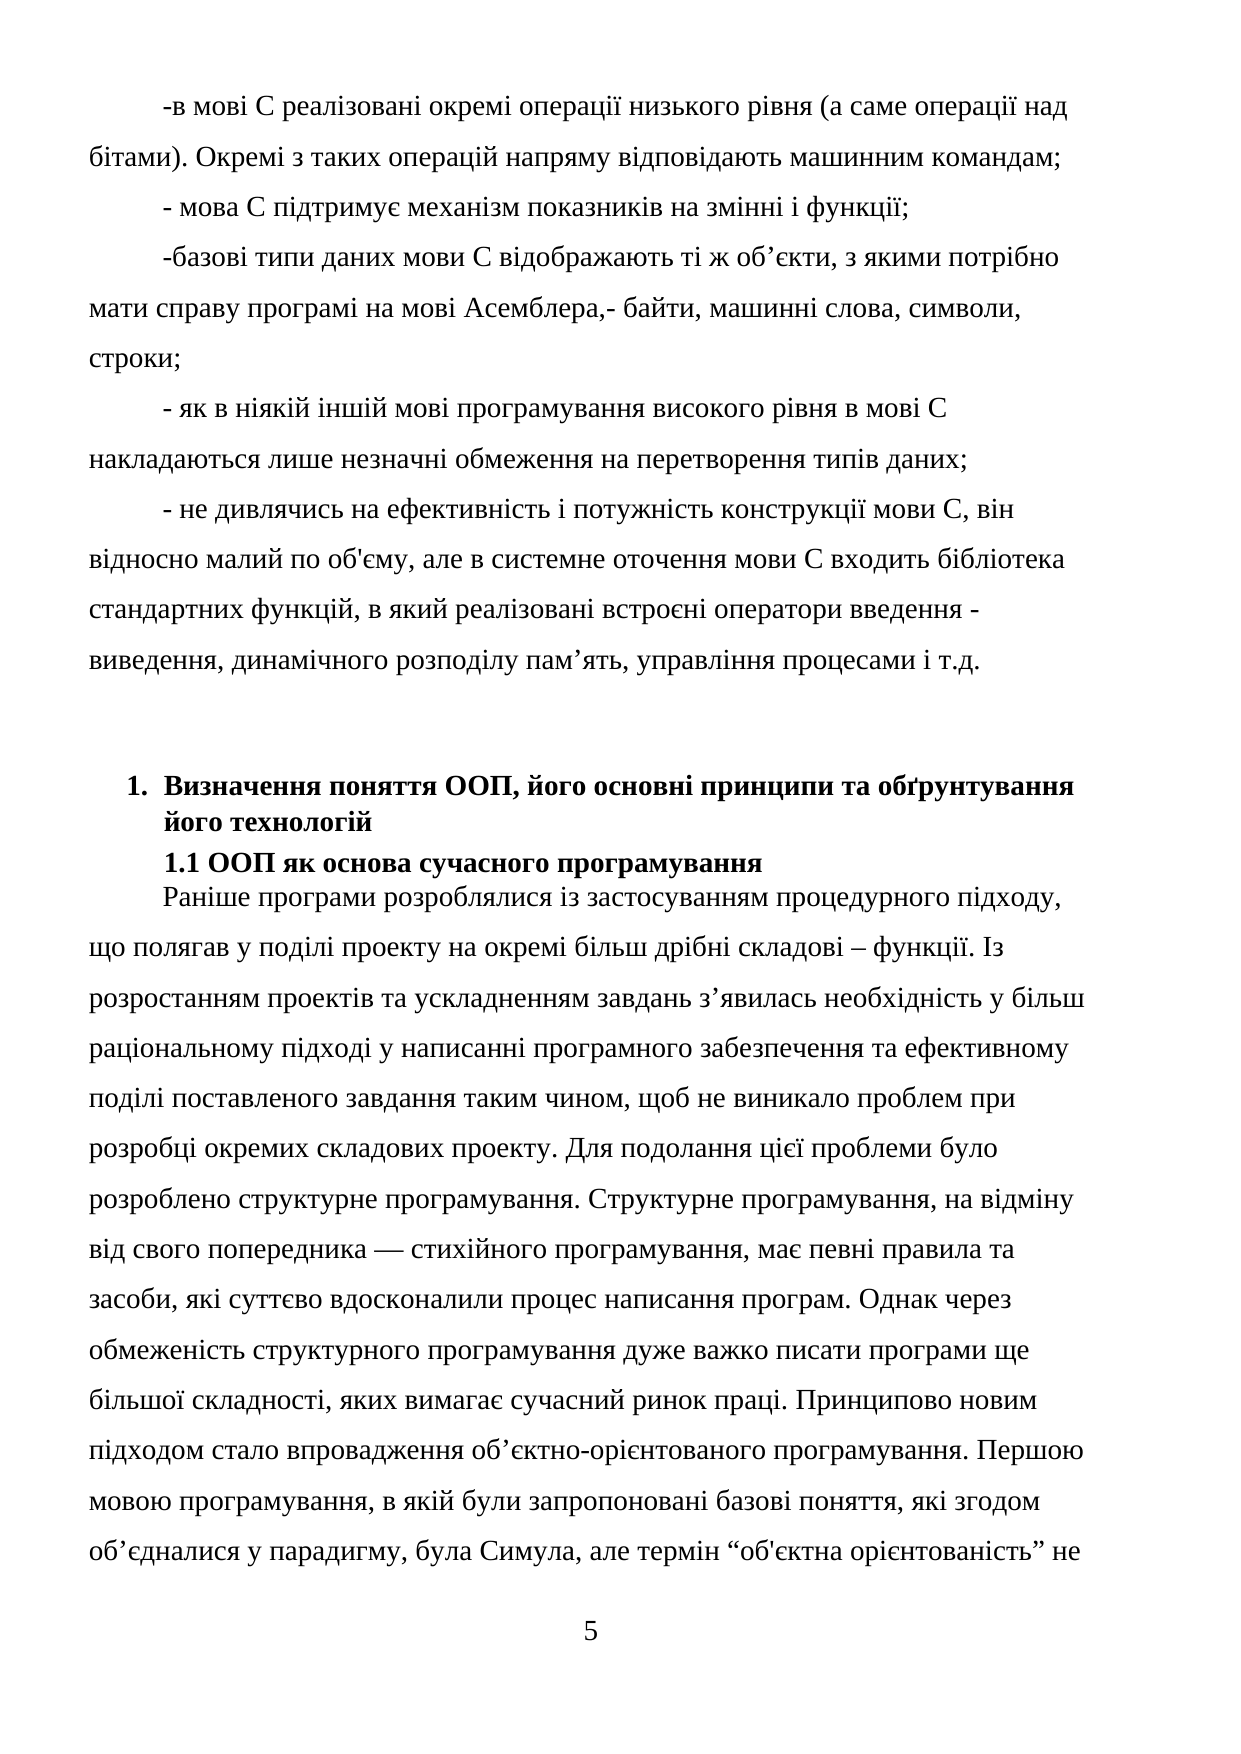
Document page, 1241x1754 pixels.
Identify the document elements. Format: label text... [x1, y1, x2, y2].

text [88, 879, 1093, 1567]
text - мова С підтримує механізм показників на змінні i функції; [88, 189, 1093, 223]
text -базові типи даних мови С відображають тi ж об’єкти, з якими потрібно мати справу програмі на мові Асемблера,- байти, машинні слова, символи, строки; [88, 239, 1093, 374]
list Визначення поняття ООП, його основні принципи та обґрунтування його технологій [126, 768, 1093, 838]
text - не дивлячись на ефективність і потужність конструкції мови С, він відносно малий по об'єму, але в системне оточення мови С входить бібліотека стандартних функцій, в який реалізовані встроєні оператори введення - виведення, динамічного розподілу пам’ять, управління процесами i т.д. [88, 491, 1093, 676]
text -в мові С реалізовані окремі операції низького рівня (а саме операції над бітами). Окремі з таких операцій напряму відповідають машинним командам; [88, 88, 1093, 172]
text ООП як основа сучасного програмування [163, 846, 1093, 879]
text - як в ніякій іншій мові програмування високого рівня в мові С накладаються лише незначні обмеження на перетворення типів даних; [88, 390, 1093, 474]
